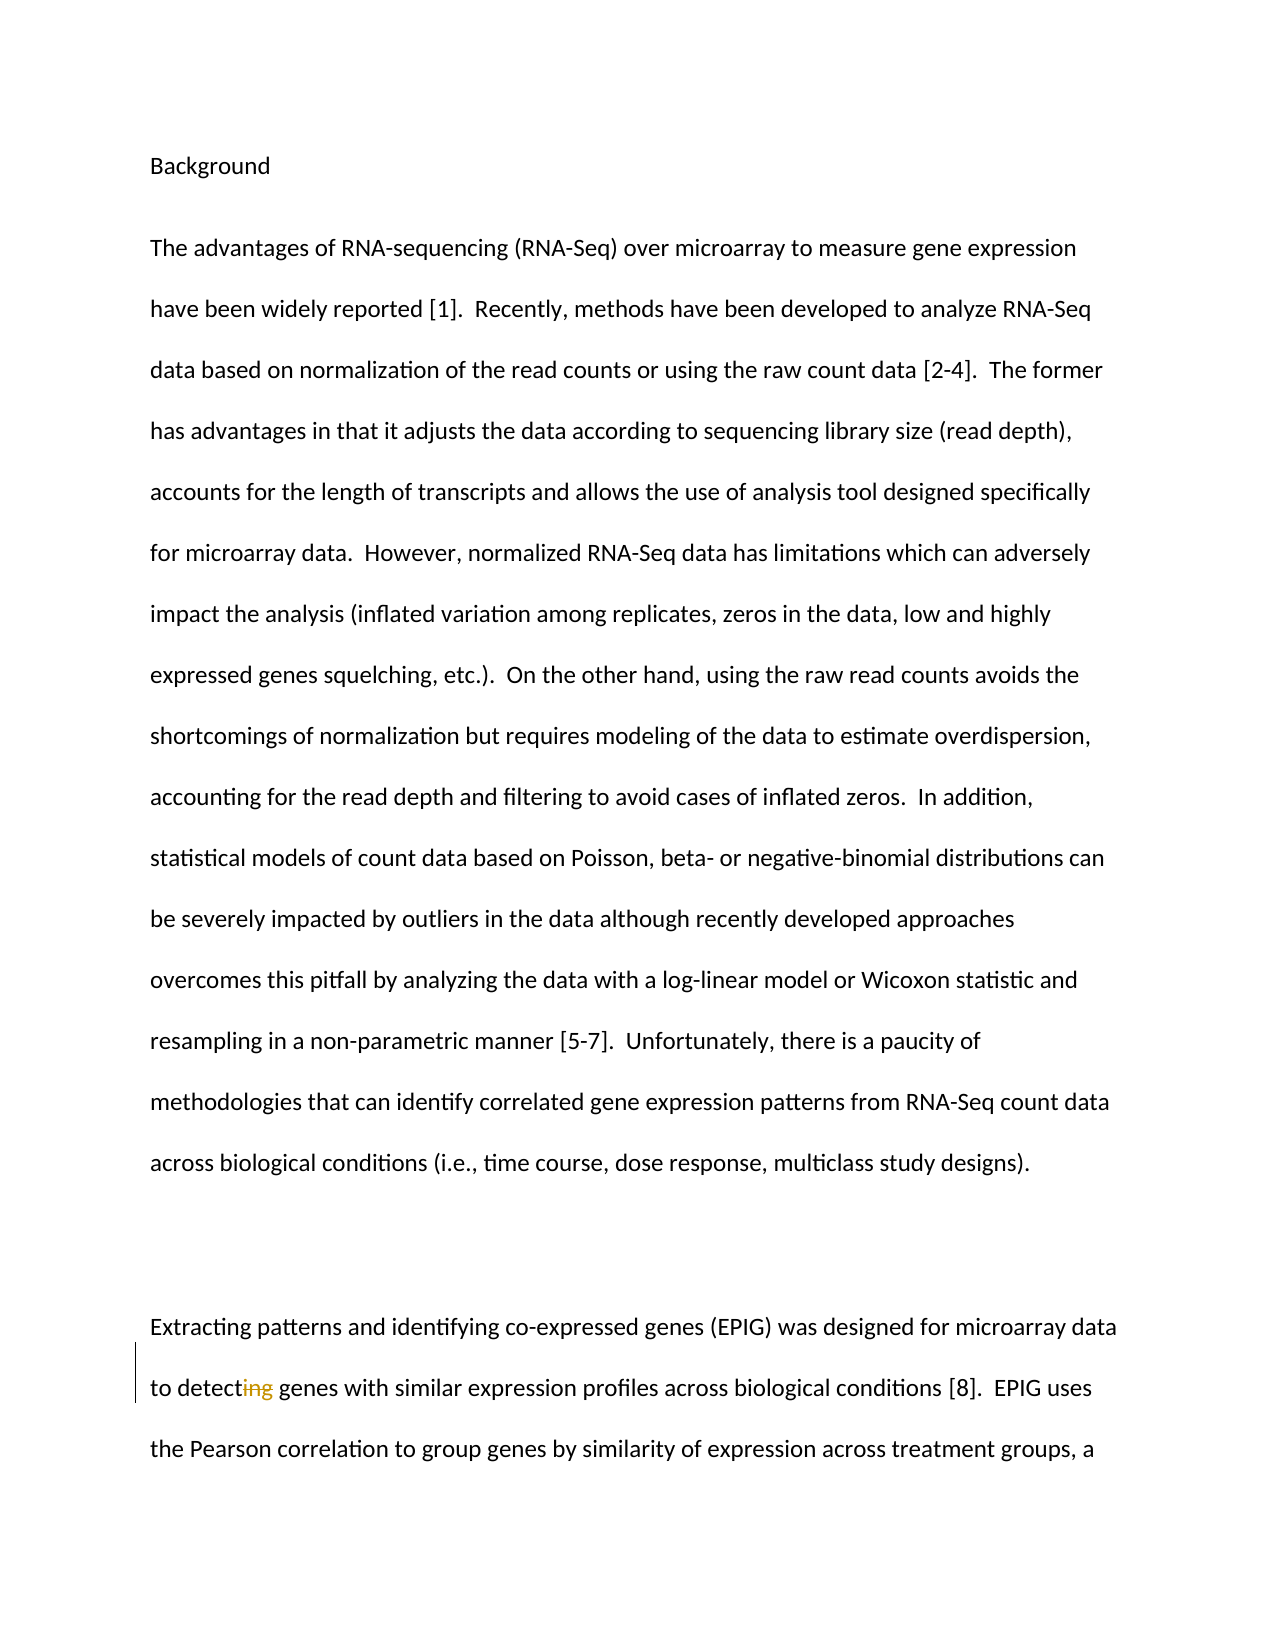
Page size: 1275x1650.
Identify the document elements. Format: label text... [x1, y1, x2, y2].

text The advantages of RNA-sequencing (RNA-Seq) over microarray to measure gene expression have been widely reported [1]. Recently, methods have been developed to analyze RNA-Seq data based on normalization of the read counts or using the raw count data [2-4]. The former has advantages in that it adjusts the data according to sequencing library size (read depth), accounts for the length of transcripts and allows the use of analysis tool designed specifically for microarray data. However, normalized RNA-Seq data has limitations which can adversely impact the analysis (inflated variation among replicates, zeros in the data, low and highly expressed genes squelching, etc.). On the other hand, using the raw read counts avoids the shortcomings of normalization but requires modeling of the data to estimate overdispersion, accounting for the read depth and filtering to avoid cases of inflated zeros. In addition, statistical models of count data based on Poisson, beta- or negative-binomial distributions can be severely impacted by outliers in the data although recently developed approaches overcomes this pitfall by analyzing the data with a log-linear model or Wicoxon statistic and resampling in a non-parametric manner [5-7]. Unfortunately, there is a paucity of methodologies that can identify correlated gene expression patterns from RNA-Seq count data across biological conditions (i.e., time course, dose response, multiclass study designs). [150, 232, 1125, 1178]
text Background [150, 150, 1125, 181]
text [150, 1311, 1125, 1464]
